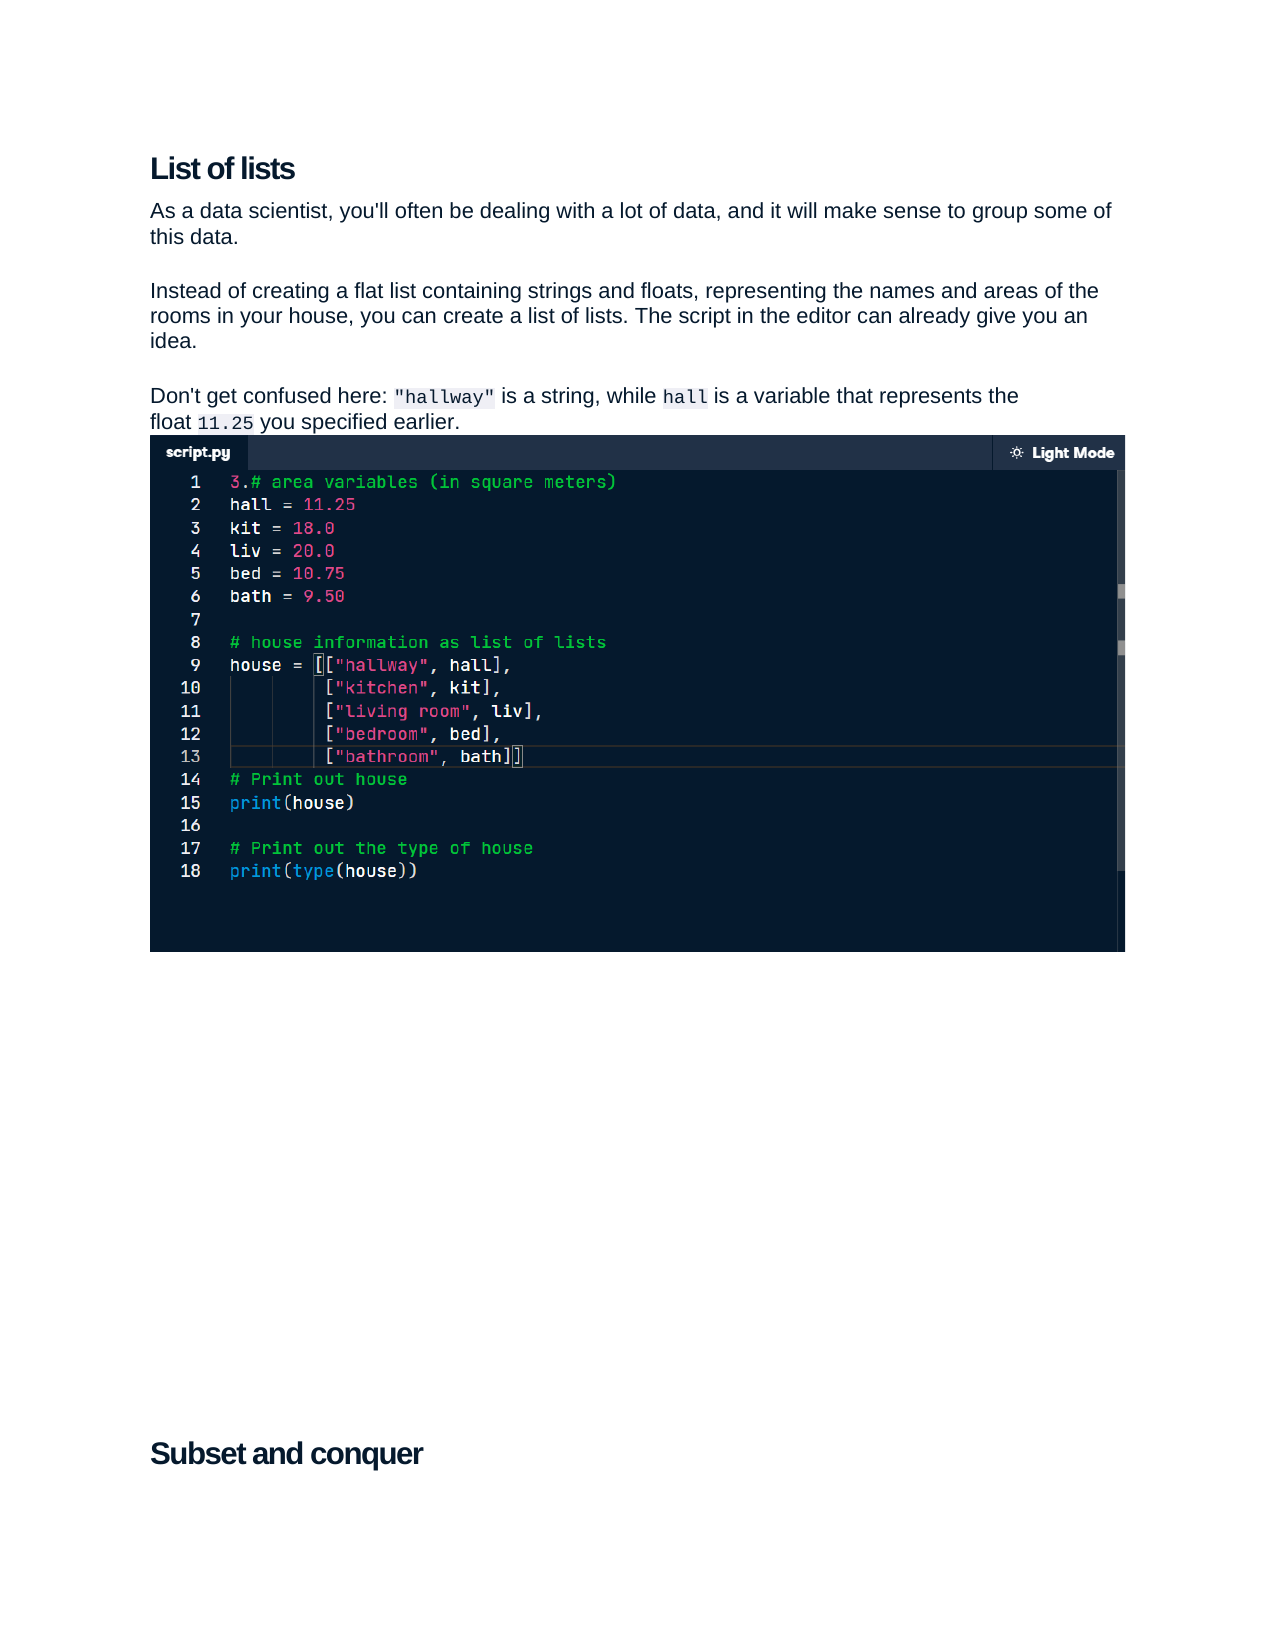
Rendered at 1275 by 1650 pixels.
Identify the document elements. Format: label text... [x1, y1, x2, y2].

text Don't get confused here: "hallway" is a string, while hall is a variable that represents the float 11.25 you specified earlier. [150, 383, 1125, 435]
text As a data scientist, you'll often be dealing with a lot of data, and it will make sense to group some of this data. [150, 198, 1125, 249]
text Instead of creating a flat list containing strings and floats, representing the names and areas of the rooms in your house, you can create a list of lists. The script in the editor can already give you an idea. [150, 278, 1125, 354]
subtitle Subset and conquer [150, 1435, 1125, 1471]
picture [150, 435, 1125, 952]
subtitle List of lists [150, 150, 1125, 186]
